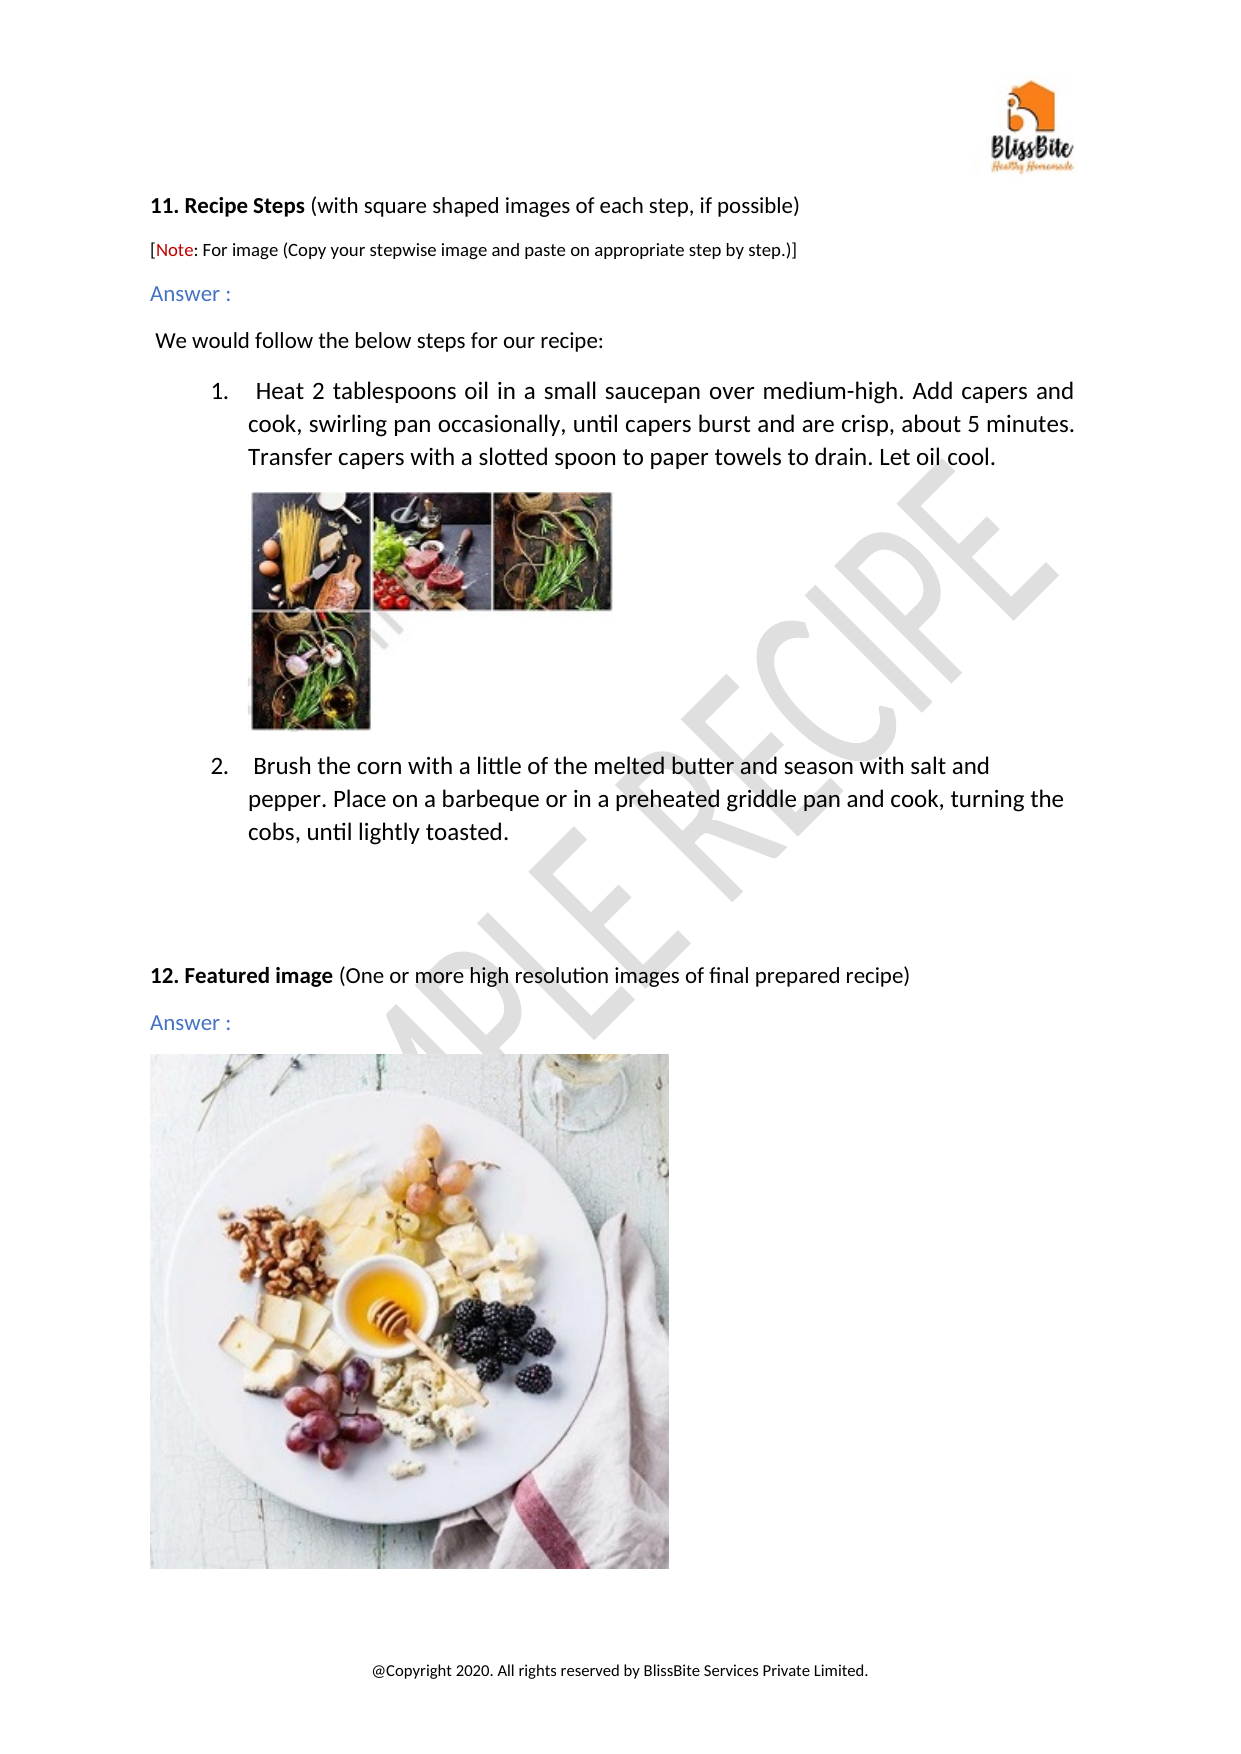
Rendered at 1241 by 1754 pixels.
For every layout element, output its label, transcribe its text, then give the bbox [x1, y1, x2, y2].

text [Note: For image (Copy your stepwise image and paste on appropriate step by step.)] [150, 238, 1090, 261]
text Answer : [150, 1008, 1090, 1036]
text Answer : [150, 279, 1090, 307]
text We would follow the below steps for our recipe: [150, 326, 1090, 354]
picture [150, 1054, 669, 1569]
picture [247, 492, 614, 732]
picture [973, 73, 1091, 191]
text 12. Featured image (One or more high resolution images of final prepared recipe) [150, 961, 1090, 989]
text 11. Recipe Steps (with square shaped images of each step, if possible) [150, 191, 1090, 219]
list Brush the corn with a little of the melted butter and season with salt and pepper. Place on a barbeque or in a preheated griddle pan and cook, turning the cobs, until lightly toasted. [210, 750, 1067, 846]
list Heat 2 tablespoons oil in a small saucepan over medium-high. Add capers and cook, swirling pan occasionally, until capers burst and are crisp, about 5 minutes. Transfer capers with a slotted spoon to paper towels to drain. Let oil cool. [210, 375, 1076, 472]
